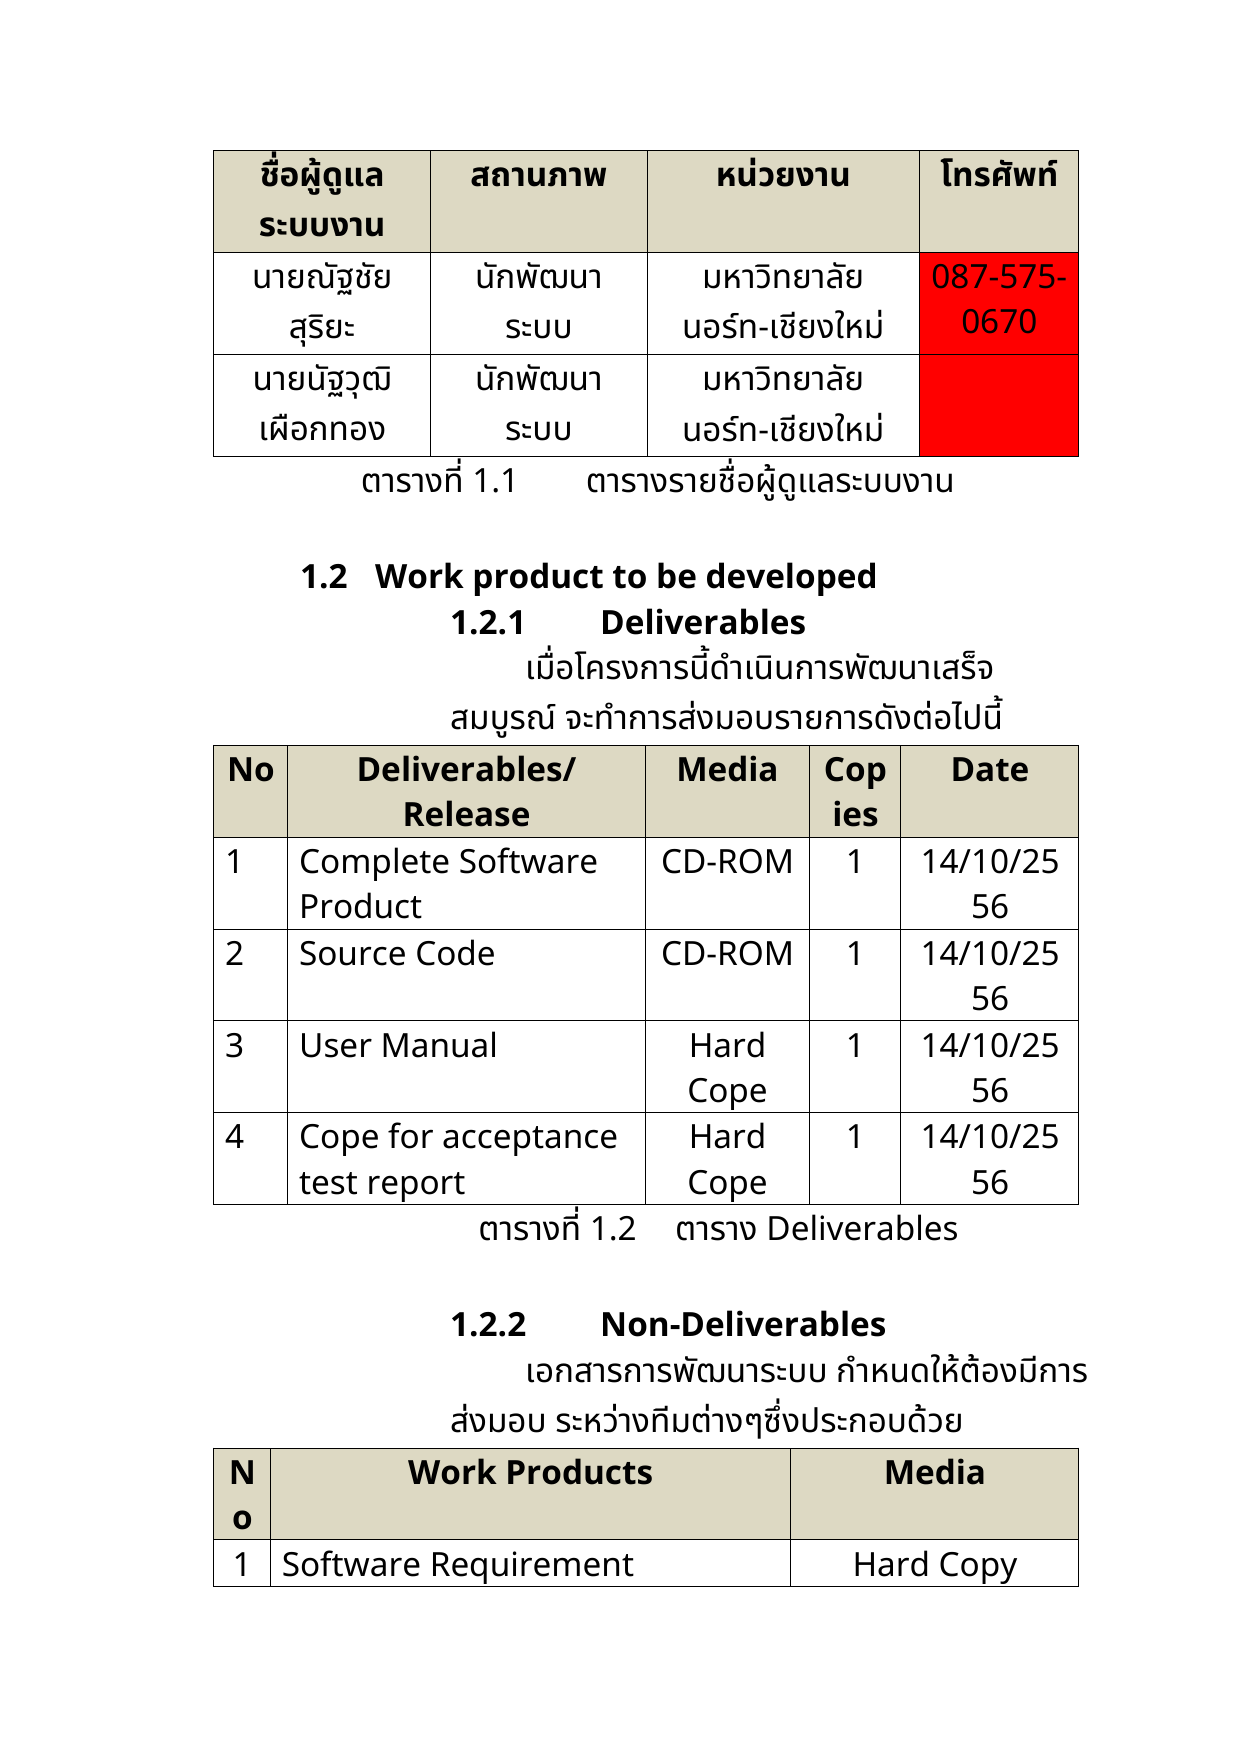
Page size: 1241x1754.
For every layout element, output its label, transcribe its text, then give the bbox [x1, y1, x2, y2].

table_cell 14/10/2556 [901, 1113, 1078, 1204]
table_cell 4 [214, 1113, 287, 1204]
table_cell [920, 355, 1078, 456]
table_cell 14/10/2556 [901, 930, 1078, 1020]
table_cell 1 [214, 1540, 270, 1586]
table_cell นายณัฐชัย สุริยะ [214, 253, 430, 354]
table_cell Hard Cope [646, 1113, 809, 1204]
list 1.2.2 Non-Deliverables [450, 1301, 1090, 1347]
table_cell CD-ROM [646, 838, 809, 928]
table_cell 1 [214, 838, 287, 928]
list 1.2.1 Deliverables [382, 598, 1090, 644]
table_cell Complete Software Product [288, 838, 645, 928]
table_header Media [646, 746, 809, 837]
table_header Work Products [271, 1449, 790, 1539]
table_cell นักพัฒนาระบบ [431, 253, 647, 354]
table_cell Source Code [288, 930, 645, 1020]
table_header No [214, 1449, 270, 1539]
table_cell Hard Cope [646, 1021, 809, 1112]
table_header Copies [810, 746, 900, 837]
table_header โทรศัพท์ [920, 151, 1078, 252]
list ตารางที่ 1.2 ตาราง Deliverables [450, 1205, 1090, 1256]
table_header สถานภาพ [431, 151, 647, 252]
table_cell 3 [214, 1021, 287, 1112]
text 1.2 Work product to be developed [225, 553, 1090, 598]
table_cell 2 [214, 930, 287, 1020]
table_cell มหาวิทยาลัย นอร์ท-เชียงใหม่ [648, 253, 919, 354]
table_cell CD-ROM [646, 930, 809, 1020]
table_cell 14/10/2556 [901, 1021, 1078, 1112]
table_cell 1 [810, 1021, 900, 1112]
table_header ชื่อผู้ดูแลระบบงาน [214, 151, 430, 252]
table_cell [271, 1540, 790, 1586]
table_header No [214, 746, 287, 837]
list เมื่อโครงการนี้ดำเนินการพัฒนาเสร็จสมบูรณ์ จะทำการส่งมอบรายการดังต่อไปนี้ [450, 644, 1090, 745]
table_cell นายนัฐวุฒิ เผือกทอง [214, 355, 430, 456]
table_cell 1 [810, 930, 900, 1020]
table_cell 14/10/2556 [901, 838, 1078, 928]
table_cell Cope for acceptance test report [288, 1113, 645, 1204]
table_cell 1 [810, 1113, 900, 1204]
table_header Deliverables/Release [288, 746, 645, 837]
table_cell Hard Copy [791, 1540, 1078, 1586]
table_cell มหาวิทยาลัย นอร์ท-เชียงใหม่ [648, 355, 919, 456]
table_cell นักพัฒนาระบบ [431, 355, 647, 456]
table_header Date [901, 746, 1078, 837]
table_cell User Manual [288, 1021, 645, 1112]
text ตารางที่ 1.1 ตารางรายชื่อผู้ดูแลระบบงาน [225, 457, 1090, 508]
table_cell 1 [810, 838, 900, 928]
table_header หน่วยงาน [648, 151, 919, 252]
list เอกสารการพัฒนาระบบ กำหนดให้ต้องมีการส่งมอบ ระหว่างทีมต่างๆซึ่งประกอบด้วย [450, 1347, 1090, 1447]
table_cell 087-575-0670 [920, 253, 1078, 354]
table_header Media [791, 1449, 1078, 1539]
